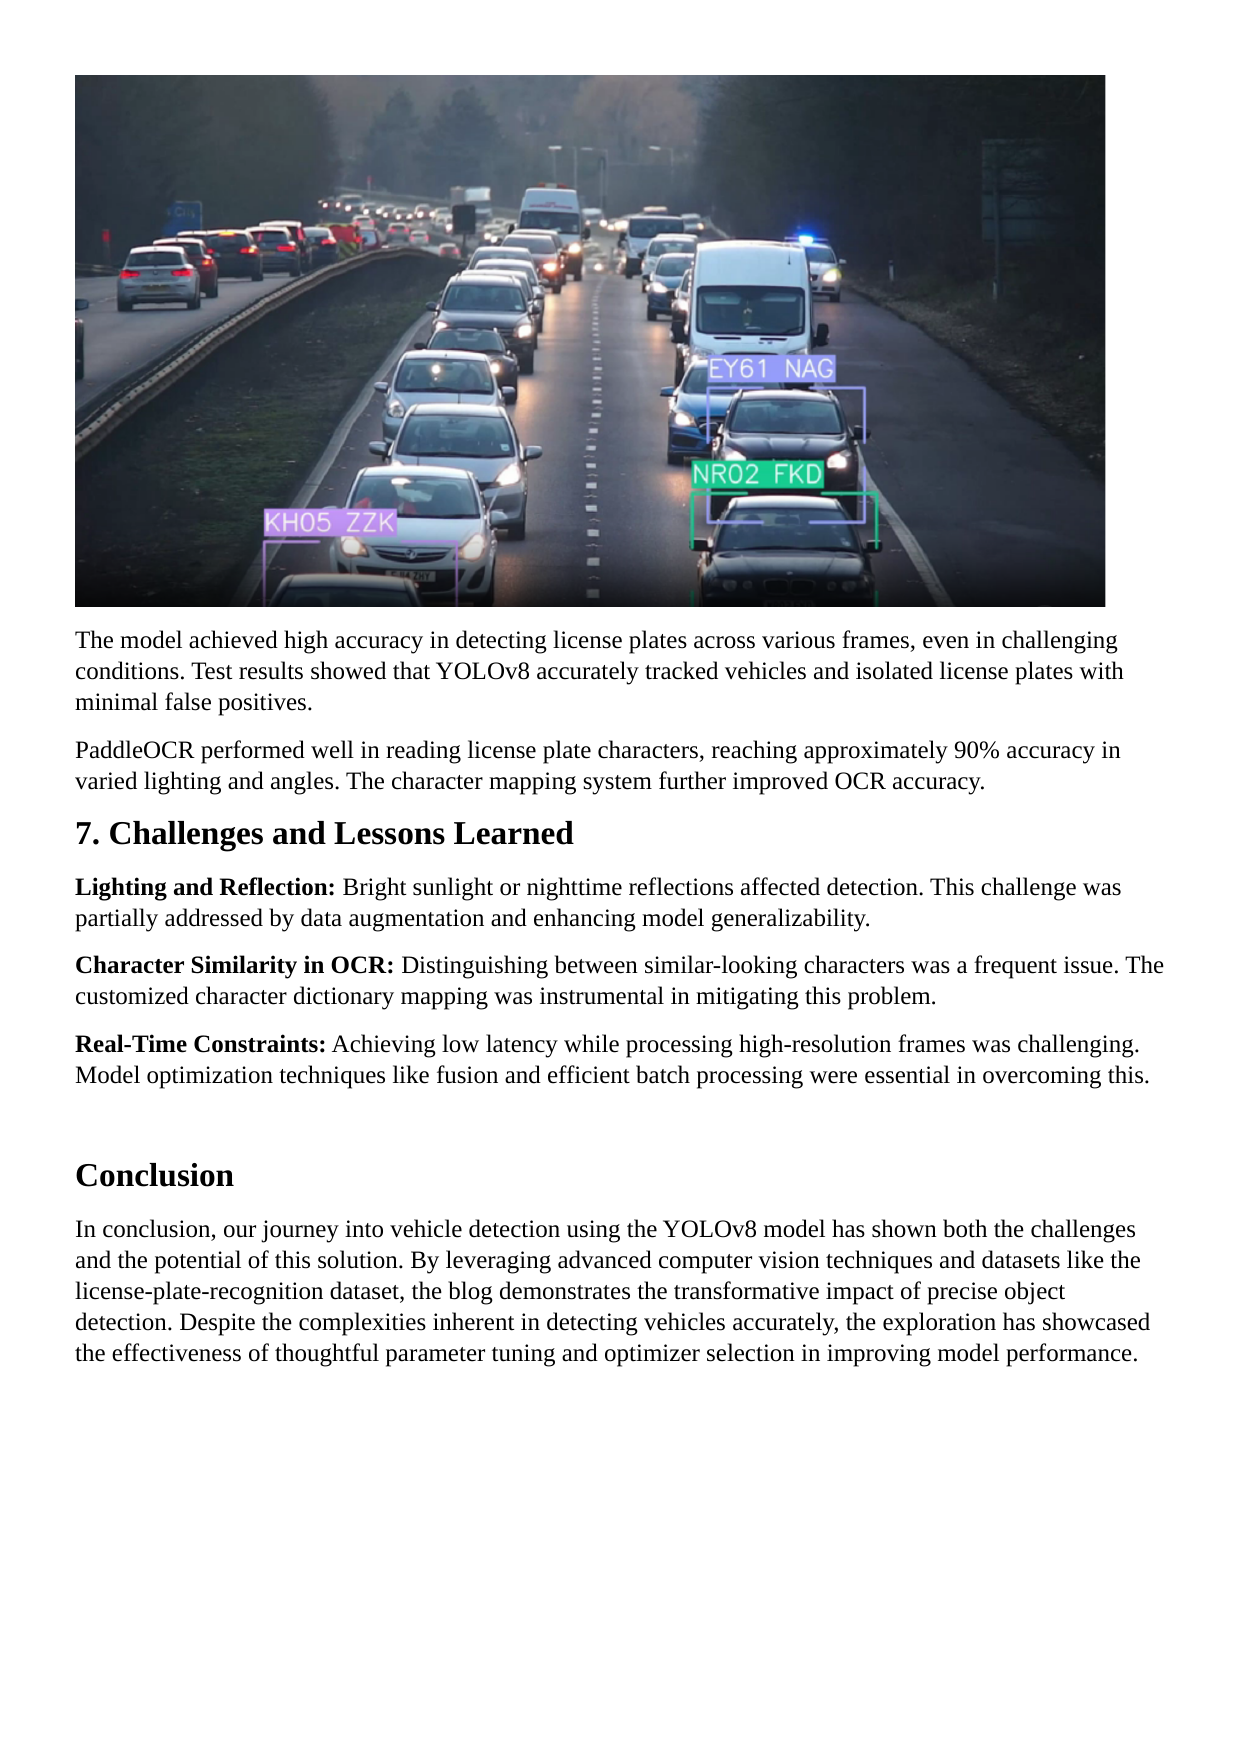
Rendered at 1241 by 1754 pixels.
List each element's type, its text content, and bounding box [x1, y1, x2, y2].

text In conclusion, our journey into vehicle detection using the YOLOv8 model has shown both the challenges and the potential of this solution. By leveraging advanced computer vision techniques and datasets like the license-plate-recognition dataset, the blog demonstrates the transformative impact of precise object detection. Despite the complexities inherent in detecting vehicles accurately, the exploration has showcased the effectiveness of thoughtful parameter tuning and optimizer selection in improving model performance. [75, 1214, 1165, 1367]
text PaddleOCR performed well in reading license plate characters, reaching approximately 90% accuracy in varied lighting and angles. The character mapping system further improved OCR accuracy. [75, 735, 1165, 795]
text Character Similarity in OCR: Distinguishing between similar-looking characters was a frequent issue. The customized character dictionary mapping was instrumental in mitigating this problem. [75, 950, 1165, 1010]
picture [75, 75, 1106, 607]
text The model achieved high accuracy in detecting license plates across various frames, even in challenging conditions. Test results showed that YOLOv8 accurately tracked vehicles and isolated license plates with minimal false positives. [75, 625, 1165, 716]
text Real-Time Constraints: Achieving low latency while processing high-resolution frames was challenging. Model optimization techniques like fusion and efficient batch processing were essential in overcoming this. [75, 1029, 1165, 1089]
text 7. Challenges and Lessons Learned [75, 814, 1165, 852]
text Conclusion [75, 1156, 1165, 1194]
text Lighting and Reflection: Bright sunlight or nighttime reflections affected detection. This challenge was partially addressed by data augmentation and enhancing model generalizability. [75, 872, 1165, 931]
